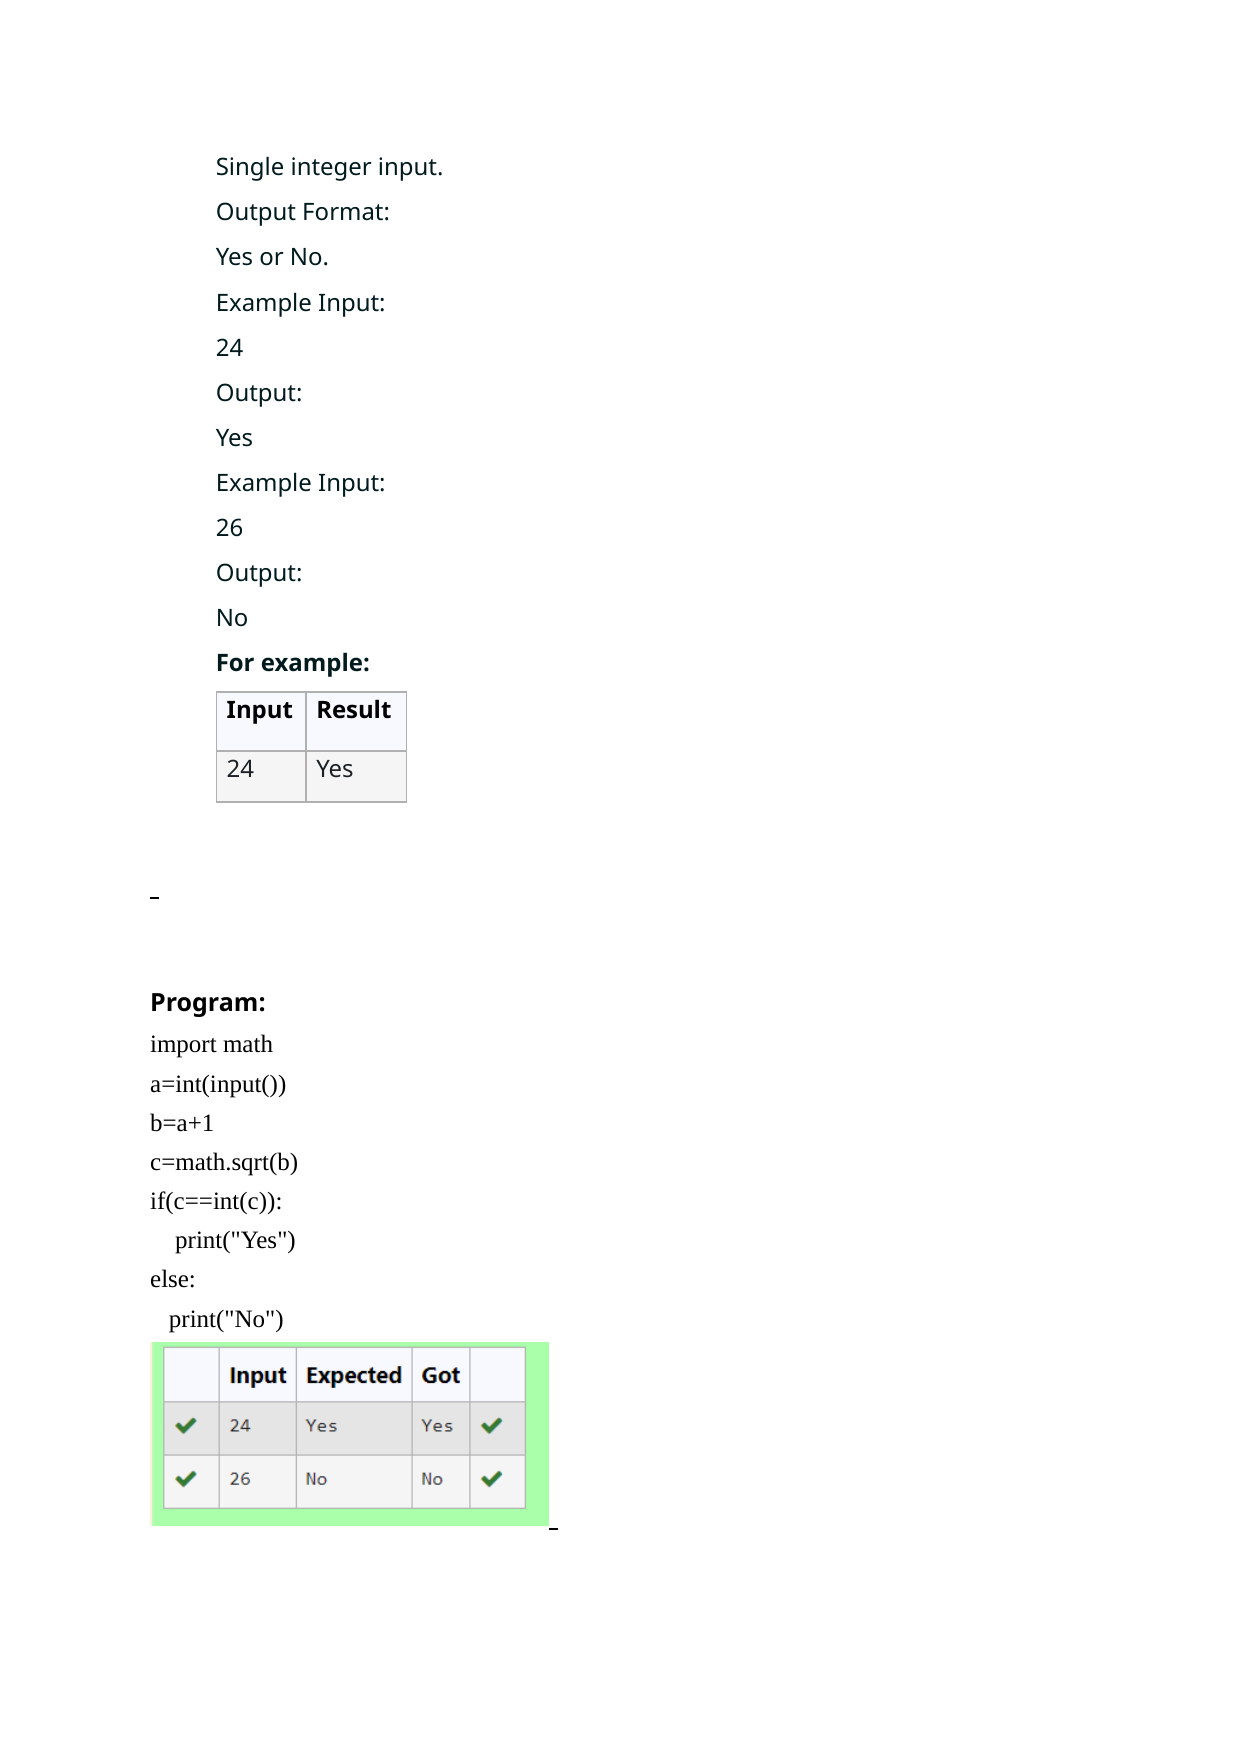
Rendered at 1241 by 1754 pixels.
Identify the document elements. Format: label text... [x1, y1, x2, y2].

text b=a+1 [150, 1108, 1090, 1137]
table_cell 24 [217, 752, 305, 801]
text import math [150, 1029, 1090, 1058]
text c=math.sqrt(b) [150, 1147, 1090, 1176]
text Output: [216, 376, 1090, 408]
table_cell Yes [307, 752, 406, 801]
text Output: [216, 556, 1090, 588]
text 24 [216, 330, 1090, 363]
picture [150, 1342, 549, 1526]
text For example: [216, 646, 1090, 679]
text Example Input: [216, 466, 1090, 498]
text Yes [216, 421, 1090, 453]
text Example Input: [216, 285, 1090, 318]
text print("Yes") [150, 1225, 1090, 1254]
text a=int(input()) [150, 1069, 1090, 1097]
table_header Result [307, 693, 406, 750]
text Single integer input. [216, 150, 1090, 183]
text 26 [216, 511, 1090, 543]
text No [216, 601, 1090, 634]
text print("No") [150, 1304, 1090, 1332]
text else: [150, 1264, 1090, 1293]
text Yes or No. [216, 240, 1090, 273]
text Program: [150, 985, 1090, 1019]
text Output Format: [216, 195, 1090, 228]
text if(c==int(c)): [150, 1186, 1090, 1215]
table_header Input [217, 693, 305, 750]
